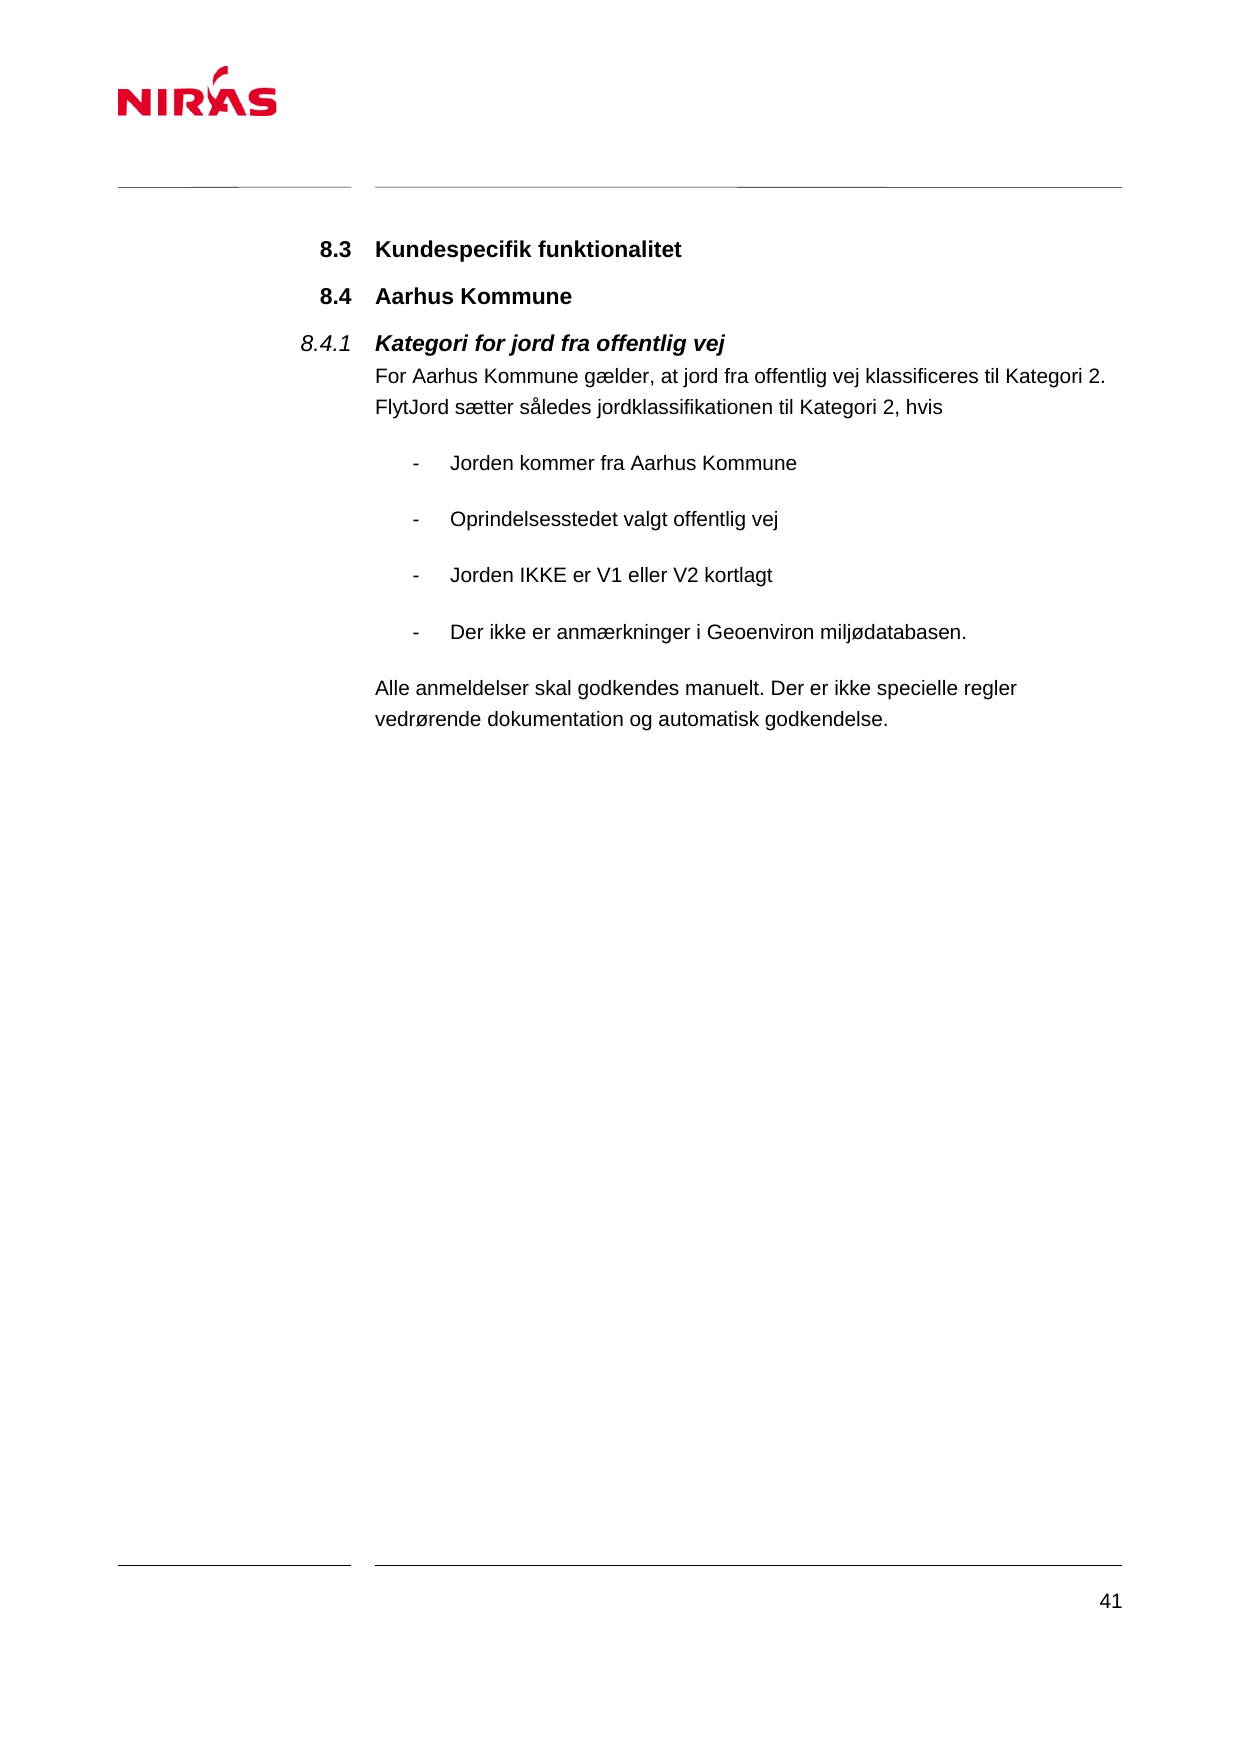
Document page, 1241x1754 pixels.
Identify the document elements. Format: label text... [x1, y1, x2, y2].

list Jorden IKKE er V1 eller V2 kortlagt [412, 563, 1122, 587]
text Alle anmeldelser skal godkendes manuelt. Der er ikke specielle regler vedrørende dokumentation og automatisk godkendelse. [375, 676, 1122, 731]
list Oprindelsesstedet valgt offentlig vej [412, 507, 1122, 531]
list Der ikke er anmærkninger i Geoenviron miljødatabasen. [412, 619, 1122, 643]
subtitle Kundespecifik funktionalitet [351, 236, 1122, 263]
text For Aarhus Kommune gælder, at jord fra offentlig vej klassificeres til Kategori 2. FlytJord sætter således jordklassifikationen til Kategori 2, hvis [375, 364, 1122, 419]
subtitle Aarhus Kommune [351, 283, 1122, 309]
subtitle Kategori for jord fra offentlig vej [351, 329, 1122, 356]
list Jorden kommer fra Aarhus Kommune [412, 451, 1122, 475]
picture [118, 66, 277, 116]
